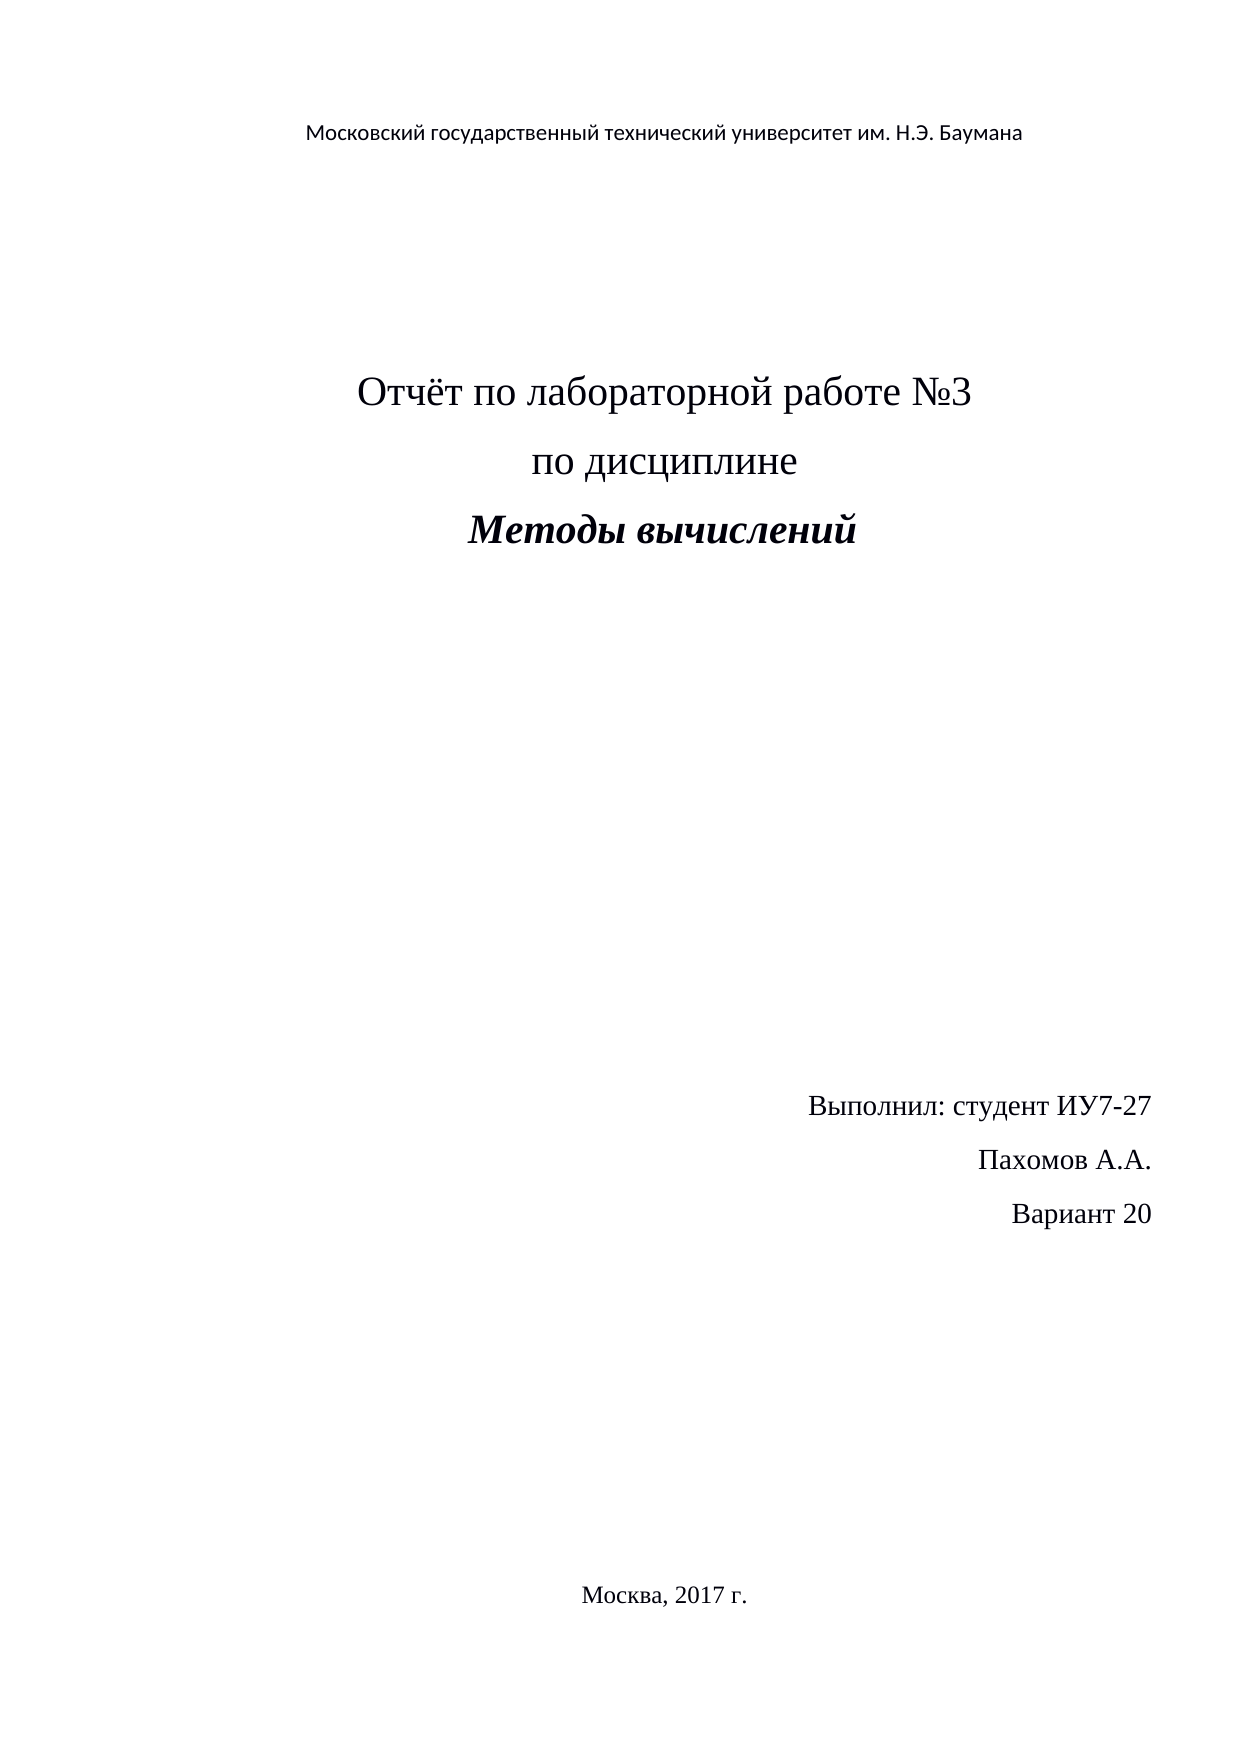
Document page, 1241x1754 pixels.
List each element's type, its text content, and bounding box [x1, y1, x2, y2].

text Вариант 20 [177, 1197, 1152, 1230]
text Выполнил: студент ИУ7-27 [177, 1088, 1152, 1121]
text Пахомов А.А. [177, 1142, 1152, 1176]
text по дисциплине [177, 436, 1152, 483]
text Москва, 2017 г. [177, 1580, 1152, 1609]
text Методы вычислений [177, 504, 1152, 552]
text Московский государственный технический университет им. Н.Э. Баумана [177, 118, 1152, 146]
text Отчёт по лабораторной работе №3 [177, 367, 1152, 415]
